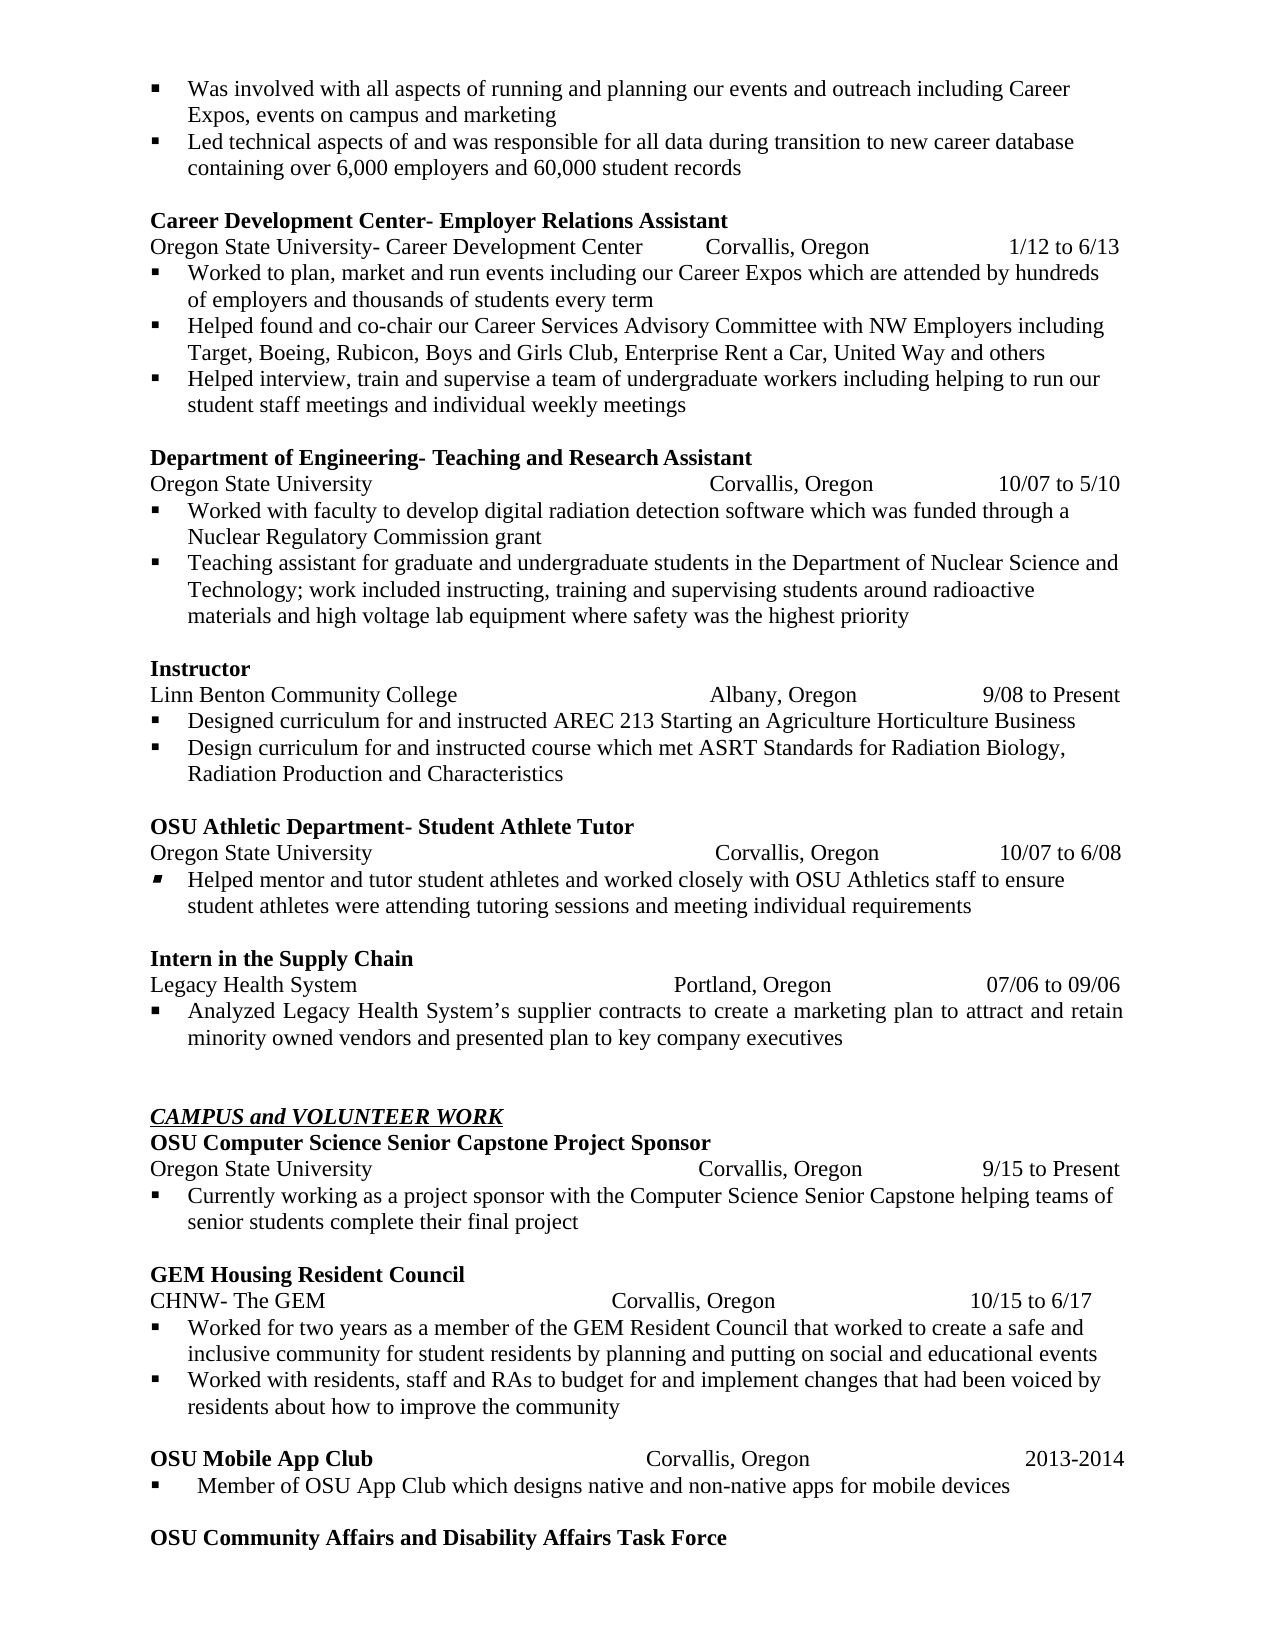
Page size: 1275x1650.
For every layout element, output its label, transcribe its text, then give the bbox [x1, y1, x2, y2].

text CAMPUS and VOLUNTEER WORK [150, 1103, 1125, 1129]
list Helped found and co-chair our Career Services Advisory Committee with NW Employers including Target, Boeing, Rubicon, Boys and Girls Club, Enterprise Rent a Car, United Way and others [150, 312, 1125, 365]
list Teaching assistant for graduate and undergraduate students in the Department of Nuclear Science and Technology; work included instructing, training and supervising students around radioactive materials and high voltage lab equipment where safety was the highest priority [150, 549, 1125, 628]
text Oregon State University Corvallis, Oregon 10/07 to 6/08 [150, 839, 1125, 866]
text OSU Computer Science Senior Capstone Project Sponsor [150, 1129, 1125, 1156]
list Member of OSU App Club which designs native and non-native apps for mobile devices [150, 1472, 1125, 1498]
list Worked with faculty to develop digital radiation detection software which was funded through a Nuclear Regulatory Commission grant [150, 497, 1125, 549]
list Worked for two years as a member of the GEM Resident Council that worked to create a safe and inclusive community for student residents by planning and putting on social and educational events [150, 1314, 1125, 1366]
text Oregon State University Corvallis, Oregon 10/07 to 5/10 [150, 470, 1125, 497]
list Designed curriculum for and instructed AREC 213 Starting an Agriculture Horticulture Business [150, 707, 1125, 734]
list Helped mentor and tutor student athletes and worked closely with OSU Athletics staff to ensure student athletes were attending tutoring sessions and meeting individual requirements [150, 866, 1125, 918]
list Worked with residents, staff and RAs to budget for and implement changes that had been voiced by residents about how to improve the community [150, 1366, 1125, 1419]
list Design curriculum for and instructed course which met ASRT Standards for Radiation Biology, Radiation Production and Characteristics [150, 734, 1125, 787]
text OSU Mobile App Club Corvallis, Oregon 2013-2014 [150, 1445, 1125, 1472]
list Was involved with all aspects of running and planning our events and outreach including Career Expos, events on campus and marketing [150, 75, 1125, 128]
text Career Development Center- Employer Relations Assistant [150, 207, 1125, 233]
text Instructor [150, 655, 1125, 681]
text GEM Housing Resident Council [150, 1261, 1125, 1287]
text OSU Community Affairs and Disability Affairs Task Force [150, 1524, 1125, 1551]
list Led technical aspects of and was responsible for all data during transition to new career database containing over 6,000 employers and 60,000 student records [150, 128, 1125, 180]
text OSU Athletic Department- Student Athlete Tutor [150, 813, 1125, 839]
text Oregon State University Corvallis, Oregon 9/15 to Present [150, 1156, 1125, 1182]
list Helped interview, train and supervise a team of undergraduate workers including helping to run our student staff meetings and individual weekly meetings [150, 365, 1125, 418]
text CHNW- The GEM Corvallis, Oregon 10/15 to 6/17 [150, 1287, 1125, 1314]
text Linn Benton Community College Albany, Oregon 9/08 to Present [150, 681, 1125, 707]
text Department of Engineering- Teaching and Research Assistant [150, 444, 1125, 470]
text Intern in the Supply Chain [150, 945, 1125, 971]
list Currently working as a project sponsor with the Computer Science Senior Capstone helping teams of senior students complete their final project [150, 1182, 1125, 1234]
list Analyzed Legacy Health System’s supplier contracts to create a marketing plan to attract and retain minority owned vendors and presented plan to key company executives [150, 997, 1125, 1050]
text Oregon State University- Career Development Center Corvallis, Oregon 1/12 to 6/13 [150, 233, 1125, 259]
text Legacy Health System Portland, Oregon 07/06 to 09/06 [150, 971, 1125, 997]
list Worked to plan, market and run events including our Career Expos which are attended by hundreds of employers and thousands of students every term [150, 259, 1125, 312]
